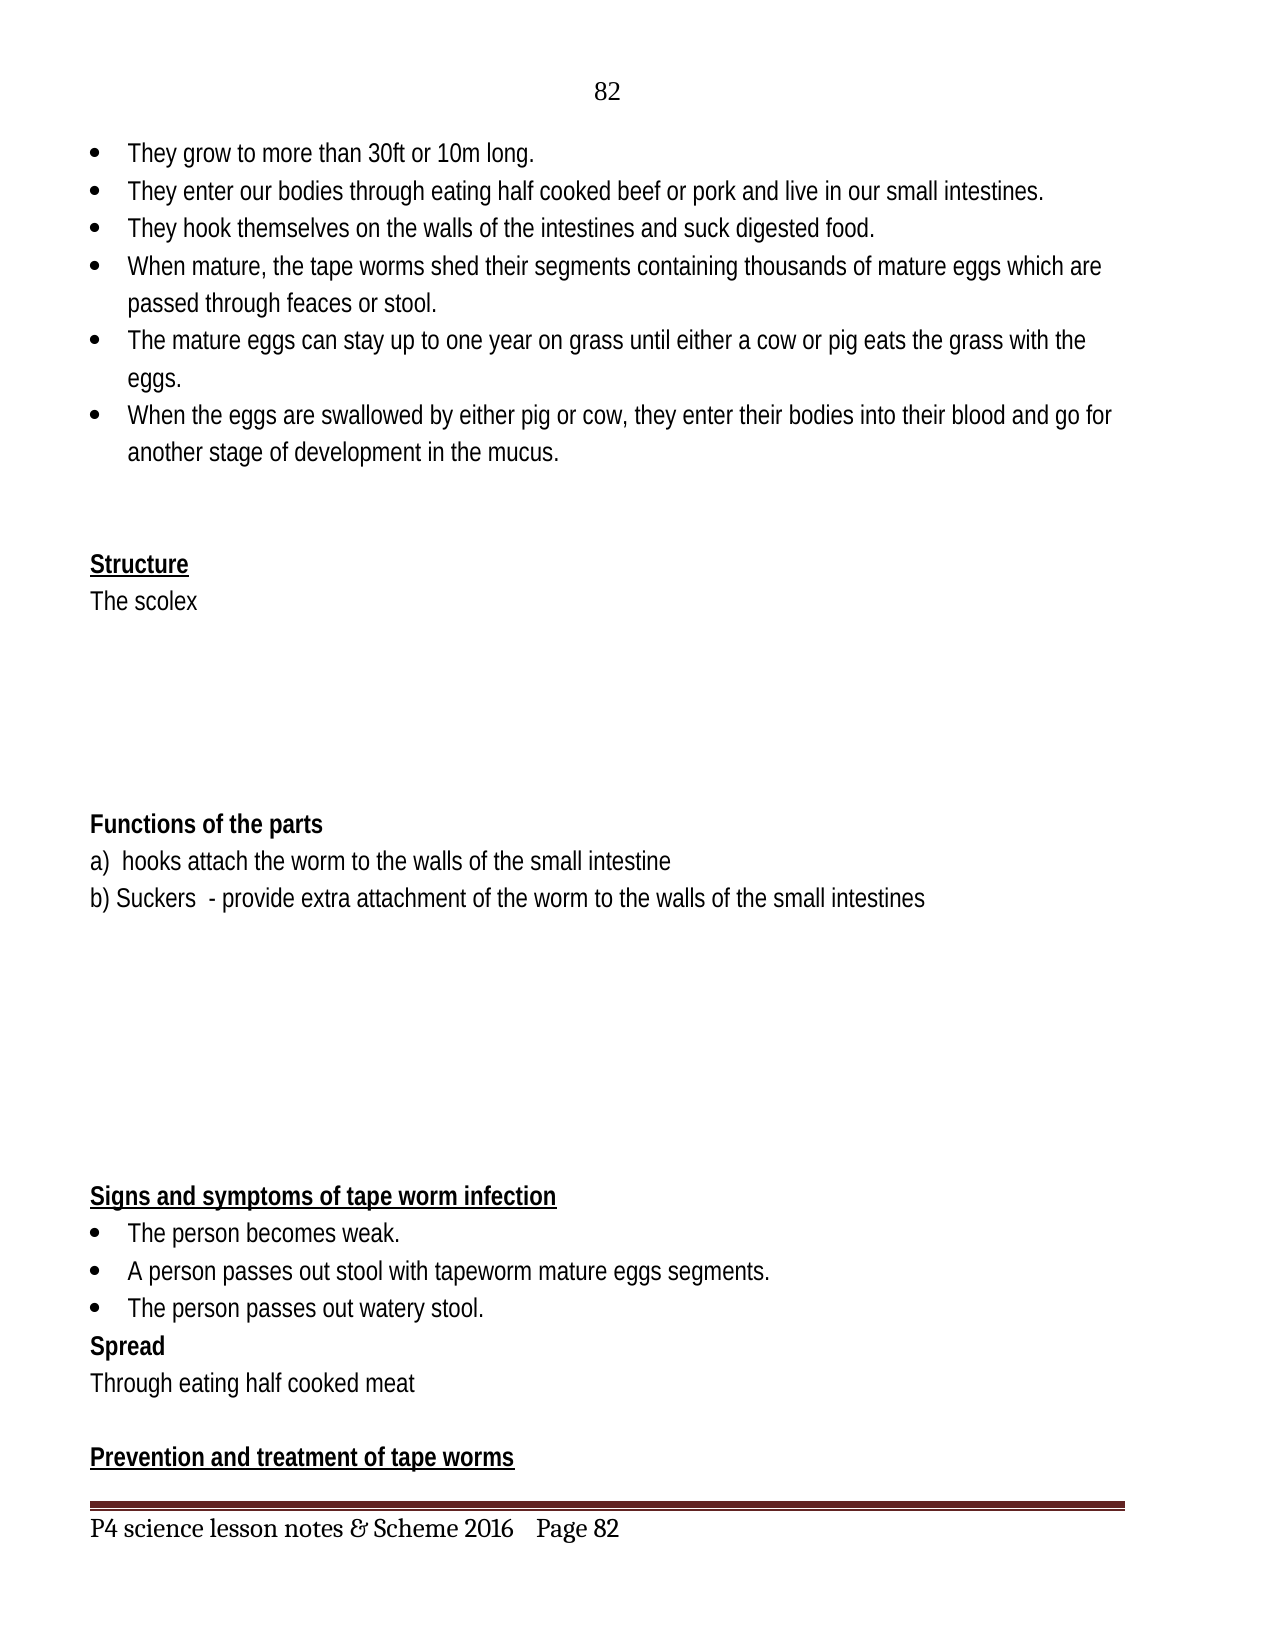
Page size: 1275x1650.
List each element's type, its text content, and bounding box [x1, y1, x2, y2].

list They enter our bodies through eating half cooked beef or pork and live in our small intestines. [90, 175, 1125, 206]
text b) Suckers - provide extra attachment of the worm to the walls of the small intestines [90, 883, 1125, 914]
text Through eating half cooked meat [90, 1367, 1125, 1398]
list When the eggs are swallowed by either pig or cow, they enter their bodies into their blood and go for another stage of development in the mucus. [90, 399, 1125, 467]
list They grow to more than 30ft or 10m long. [90, 137, 1125, 168]
list The person passes out watery stool. [90, 1292, 1125, 1323]
text The scolex [90, 585, 1125, 616]
text Functions of the parts [90, 808, 1125, 839]
list A person passes out stool with tapeworm mature eggs segments. [90, 1255, 1125, 1286]
text Prevention and treatment of tape worms [90, 1441, 1125, 1472]
list The person becomes weak. [90, 1217, 1125, 1248]
text Structure [90, 548, 1125, 579]
list When mature, the tape worms shed their segments containing thousands of mature eggs which are passed through feaces or stool. [90, 250, 1125, 318]
list They hook themselves on the walls of the intestines and suck digested food. [90, 212, 1125, 243]
text Spread [90, 1330, 1125, 1361]
list The mature eggs can stay up to one year on grass until either a cow or pig eats the grass with the eggs. [90, 324, 1125, 393]
text a) hooks attach the worm to the walls of the small intestine [90, 845, 1125, 876]
text Signs and symptoms of tape worm infection [90, 1180, 1125, 1211]
